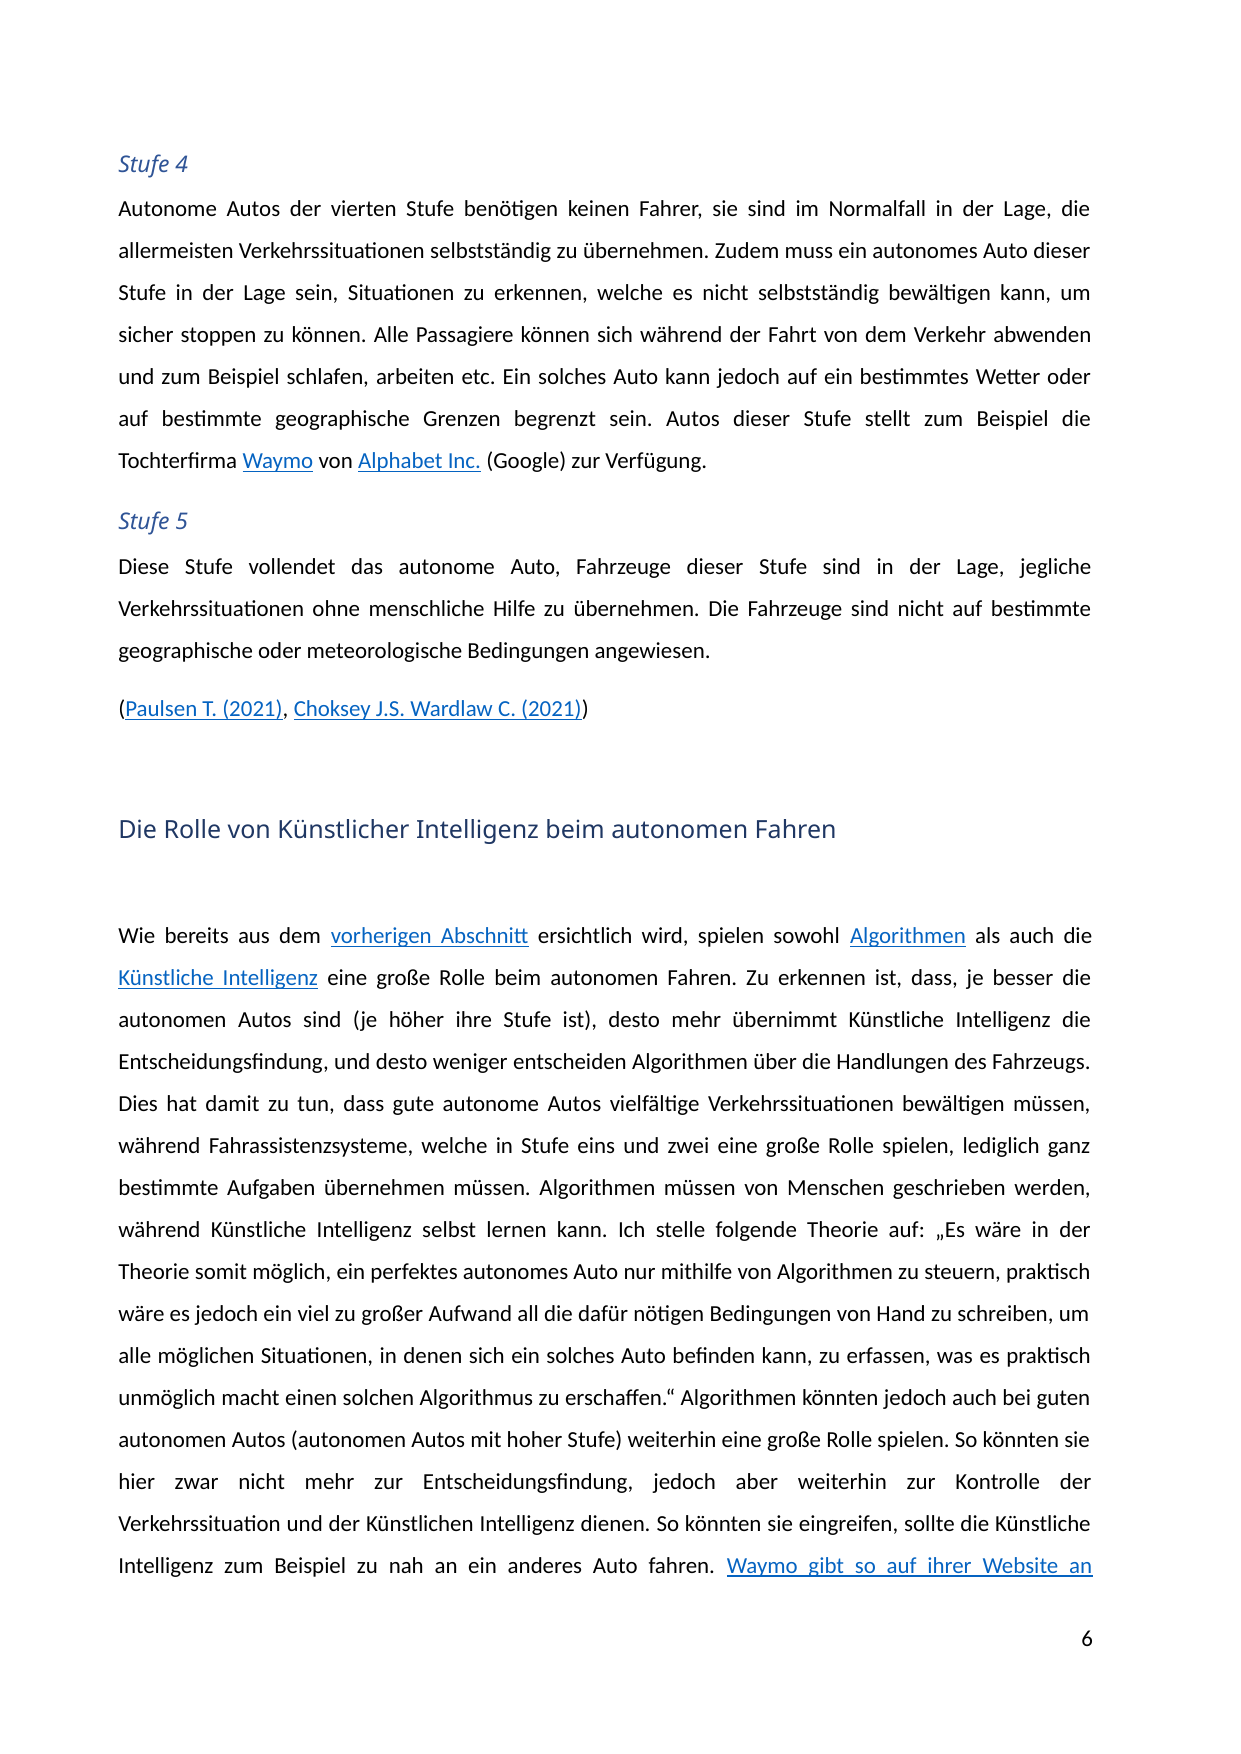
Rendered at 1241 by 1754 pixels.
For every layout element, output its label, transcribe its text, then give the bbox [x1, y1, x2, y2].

text Diese Stufe vollendet das autonome Auto, Fahrzeuge dieser Stufe sind in der Lage, jegliche Verkehrssituationen ohne menschliche Hilfe zu übernehmen. Die Fahrzeuge sind nicht auf bestimmte geographische oder meteorologische Bedingungen angewiesen. [118, 552, 1092, 664]
text Autonome Autos der vierten Stufe benötigen keinen Fahrer, sie sind im Normalfall in der Lage, die allermeisten Verkehrssituationen selbstständig zu übernehmen. Zudem muss ein autonomes Auto dieser Stufe in der Lage sein, Situationen zu erkennen, welche es nicht selbstständig bewältigen kann, um sicher stoppen zu können. Alle Passagiere können sich während der Fahrt von dem Verkehr abwenden und zum Beispiel schlafen, arbeiten etc. Ein solches Auto kann jedoch auf ein bestimmtes Wetter oder auf bestimmte geographische Grenzen begrenzt sein. Autos dieser Stufe stellt zum Beispiel die Tochterfirma Waymo von Alphabet Inc. (Google) zur Verfügung. [118, 194, 1092, 474]
subtitle Die Rolle von Künstlicher Intelligenz beim autonomen Fahren [118, 812, 1092, 846]
subtitle Stufe 4 [118, 148, 1092, 179]
text (Paulsen T. (2021), Choksey J.S. Wardlaw C. (2021)) [118, 694, 1092, 723]
subtitle Stufe 5 [118, 505, 1092, 536]
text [118, 922, 1092, 1579]
